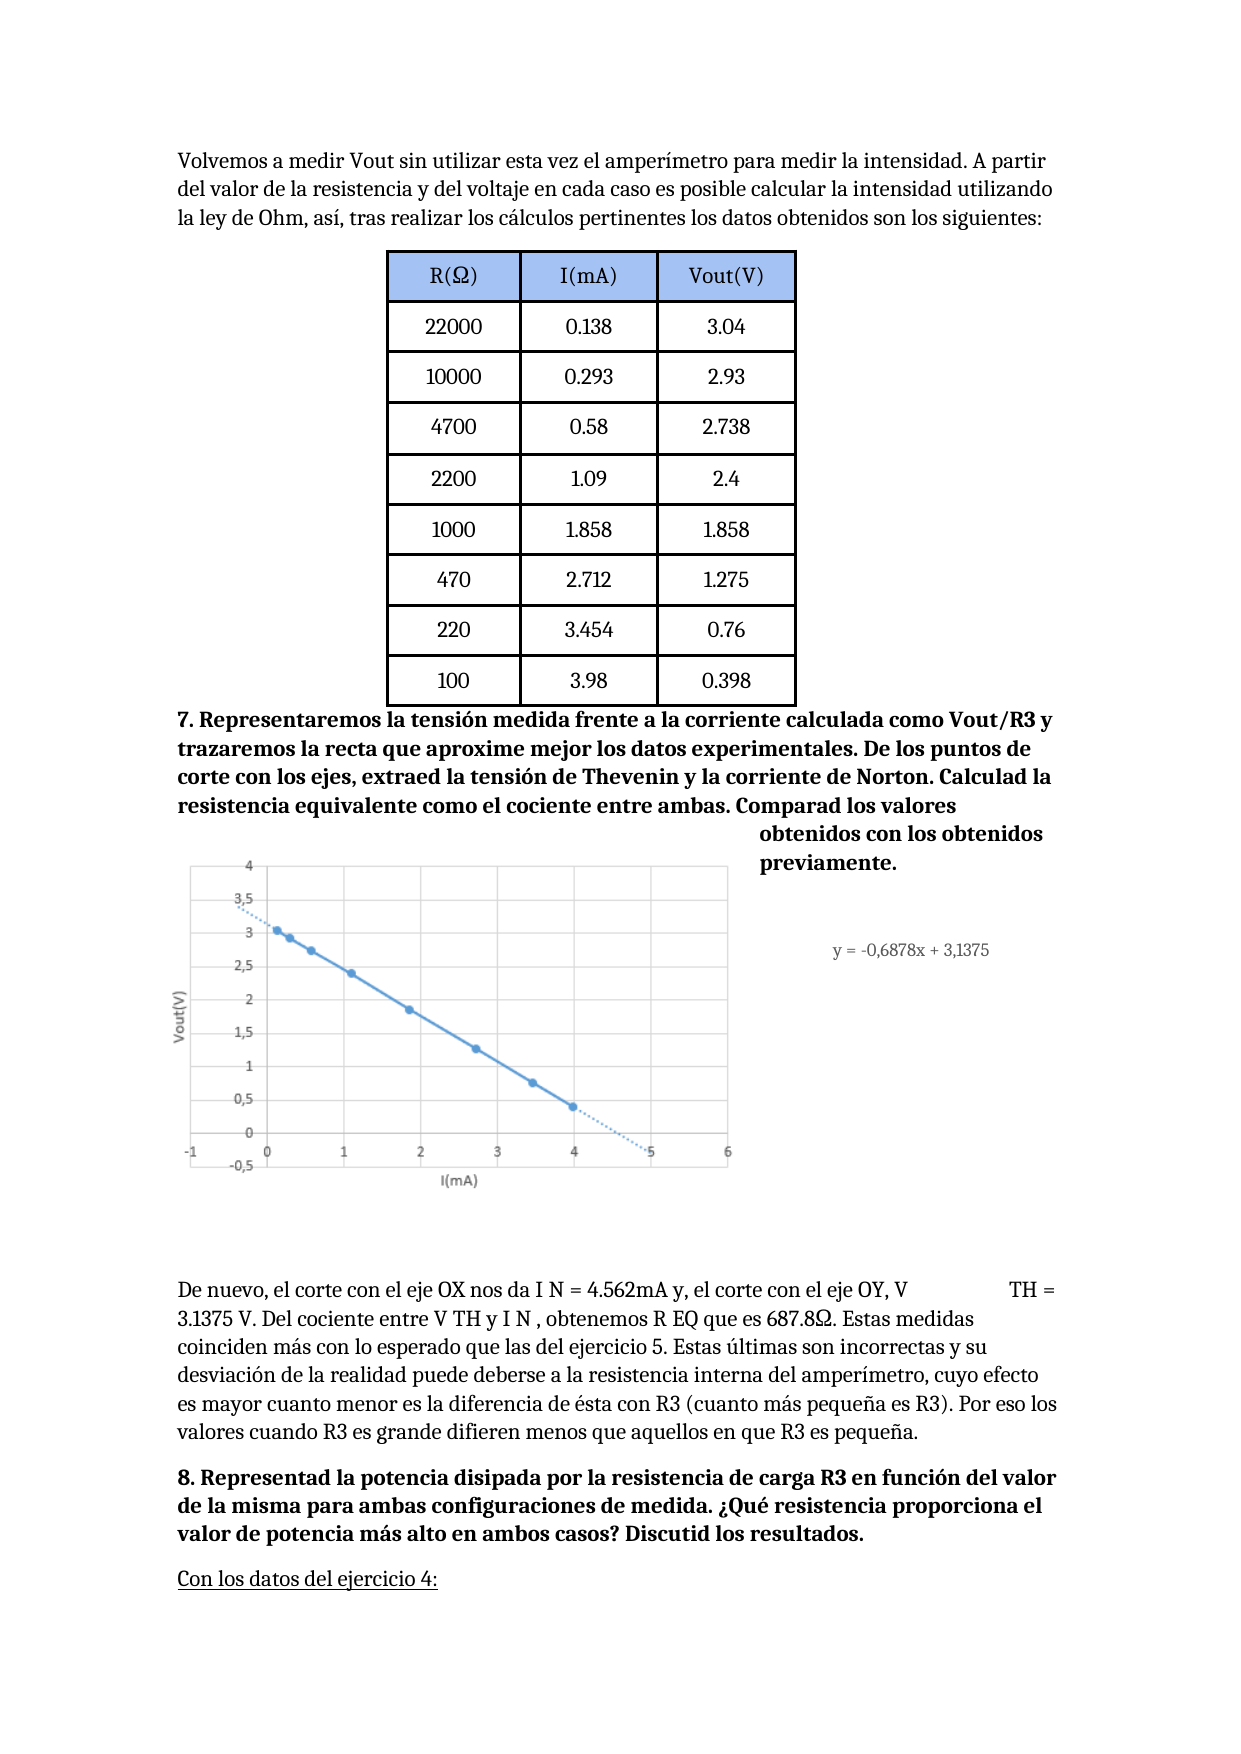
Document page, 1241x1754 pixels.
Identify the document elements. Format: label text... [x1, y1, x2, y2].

picture [161, 857, 741, 1197]
table_cell 0.76 [659, 607, 794, 654]
table_cell 1.858 [522, 506, 656, 553]
table_cell 3.98 [522, 657, 656, 704]
table_cell 2.93 [659, 353, 794, 401]
text Volvemos a medir Vout sin utilizar esta vez el amperímetro para medir la intensidad. A partir del valor de la resistencia y del voltaje en cada caso es posible calcular la intensidad utilizando la ley de Ohm, así, tras realizar los cálculos pertinentes los datos obtenidos son los siguientes: [177, 148, 1063, 231]
text Con los datos del ejercicio 4: [177, 1566, 1063, 1593]
text 8. Representad la potencia disipada por la resistencia de carga R3 en función del valor de la misma para ambas configuraciones de medida. ¿Qué resistencia proporciona el valor de potencia más alto en ambos casos? Discutid los resultados. [177, 1464, 1063, 1547]
table_cell 10000 [389, 353, 519, 401]
table_cell 0.398 [659, 657, 794, 704]
table_header R(Ω) [389, 253, 519, 300]
text 7. Representaremos la tensión medida frente a la corriente calculada como Vout/R3 y trazaremos la recta que aproxime mejor los datos experimentales. De los puntos de corte con los ejes, extraed la tensión de Thevenin y la corriente de Norton. Calculad la resistencia equivalente como el cociente entre ambas. Comparad los valores obtenidos con los obtenidos previamente. [177, 707, 1063, 876]
table_cell 0.58 [522, 404, 656, 453]
table_cell 470 [389, 556, 519, 603]
table_cell 2.738 [659, 404, 794, 453]
table_cell 3.454 [522, 607, 656, 654]
table_cell 22000 [389, 303, 519, 350]
table_header I(mA) [522, 253, 656, 300]
table_cell 1.858 [659, 506, 794, 553]
table_cell 2.712 [522, 556, 656, 603]
table_header Vout(V) [659, 253, 794, 300]
table_cell 0.138 [522, 303, 656, 350]
table_cell 2200 [389, 456, 519, 503]
table_cell 1.275 [659, 556, 794, 603]
text y = -0,6878x + 3,1375 [741, 940, 1063, 961]
table_cell 4700 [389, 404, 519, 453]
table_cell 0.293 [522, 353, 656, 401]
table_cell 100 [389, 657, 519, 704]
table_cell 220 [389, 607, 519, 654]
text De nuevo, el corte con el eje OX nos da I​ N​ = 4.562mA y, el corte con el eje OY, V​ TH​ = 3.1375 V. Del cociente entre V​ TH​ y I​ N​ , obtenemos R​ EQ​ que es 687.8Ω. Estas medidas coinciden más con lo esperado que las del ejercicio 5. Estas últimas son incorrectas y su desviación de la realidad puede deberse a la resistencia interna del amperímetro, cuyo efecto es mayor cuanto menor es la diferencia de ésta con R3 (cuanto más pequeña es R3). Por eso los valores cuando R3 es grande difieren menos que aquellos en que R3 es pequeña. [177, 1277, 1063, 1446]
table_cell 1000 [389, 506, 519, 553]
table_cell 2.4 [659, 456, 794, 503]
table_cell 1.09 [522, 456, 656, 503]
table_cell 3.04 [659, 303, 794, 350]
